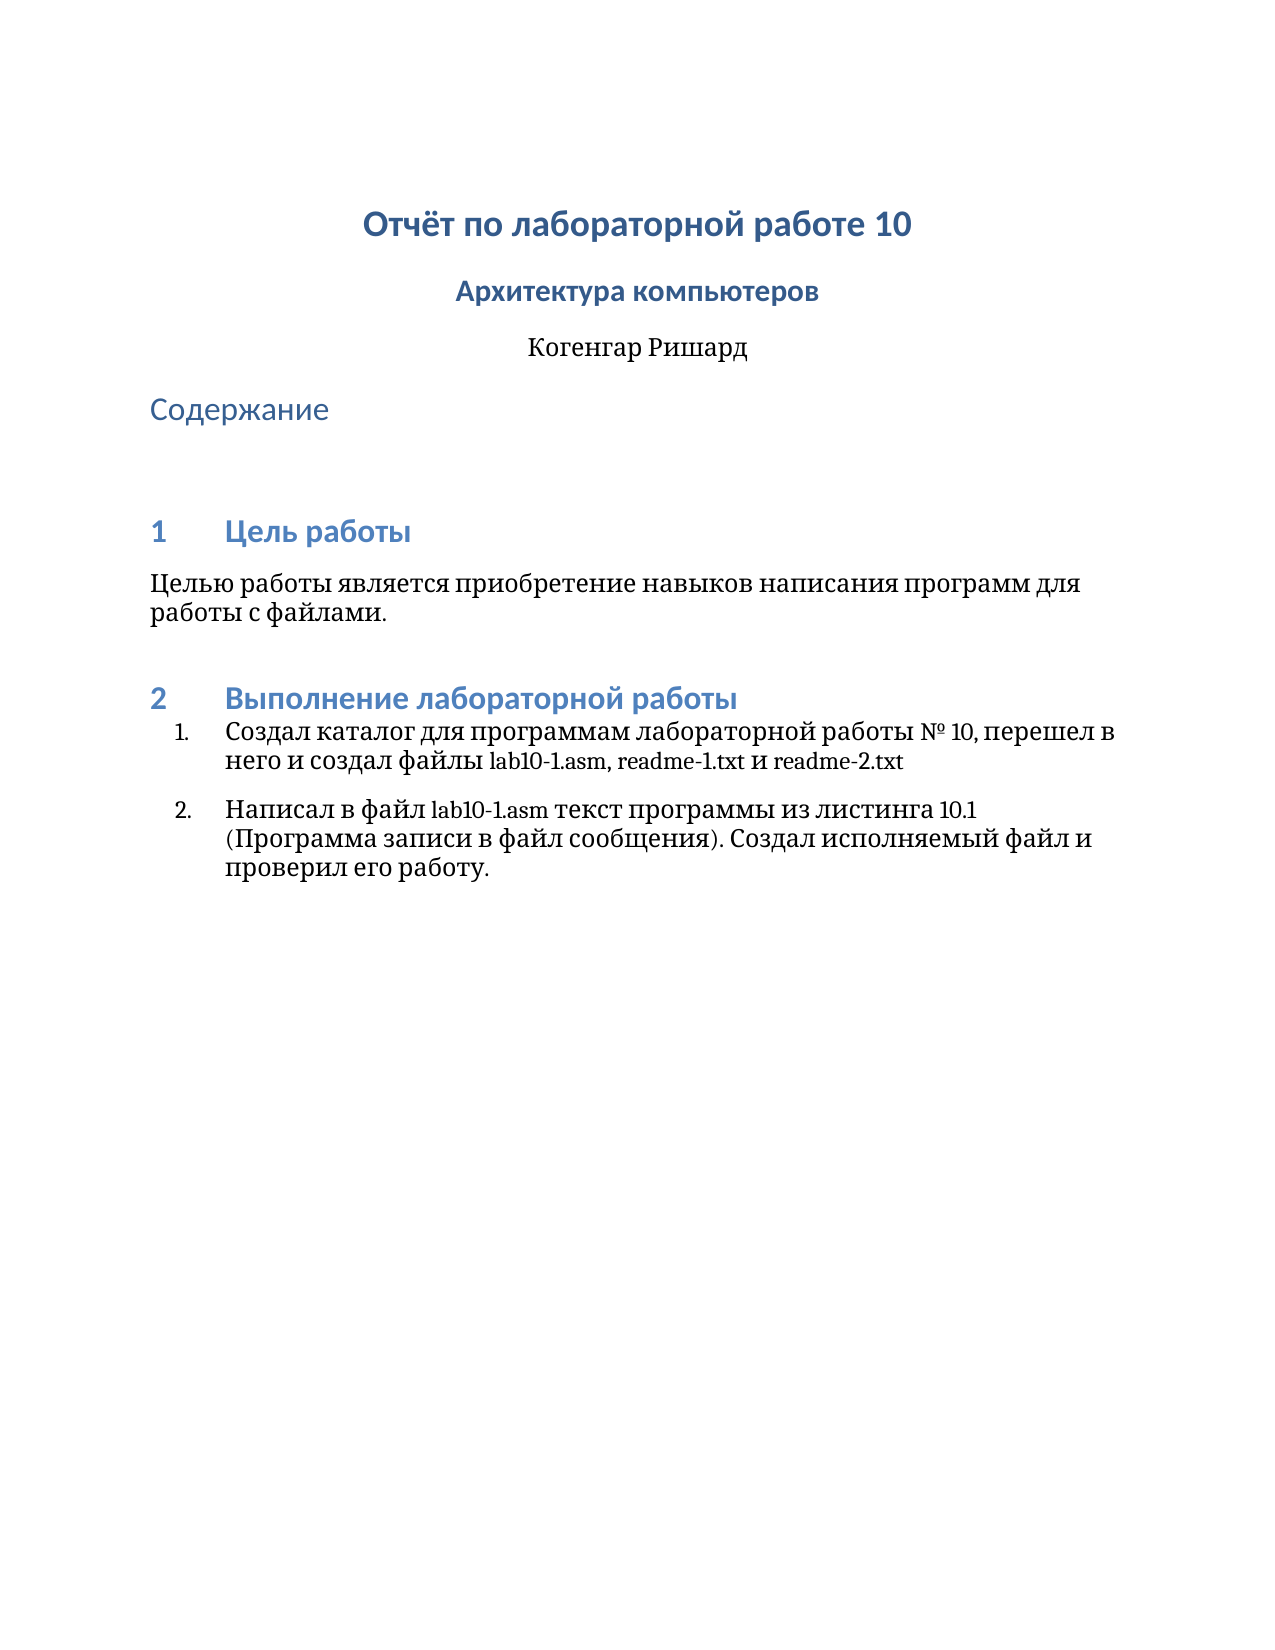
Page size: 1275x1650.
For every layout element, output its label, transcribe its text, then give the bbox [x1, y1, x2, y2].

text Целью работы является приобретение навыков написания программ для работы с файлами. [150, 570, 1125, 627]
list Создал каталог для программам лабораторной работы № 10, перешел в него и создал файлы lab10-1.asm, readme-1.txt и readme-2.txt [175, 718, 1125, 776]
list Написал в файл lab10-1.asm текст программы из листинга 10.1 (Программа записи в файл сообщения). Создал исполняемый файл и проверил его работу. [175, 796, 1125, 883]
title Отчёт по лабораторной работе 10 [150, 200, 1125, 246]
subtitle 2 Выполнение лабораторной работы [150, 677, 1125, 718]
text Когенгар Ришард [150, 334, 1125, 363]
subtitle Архитектура компьютеров [150, 271, 1125, 309]
subtitle 1 Цель работы [150, 510, 1125, 551]
